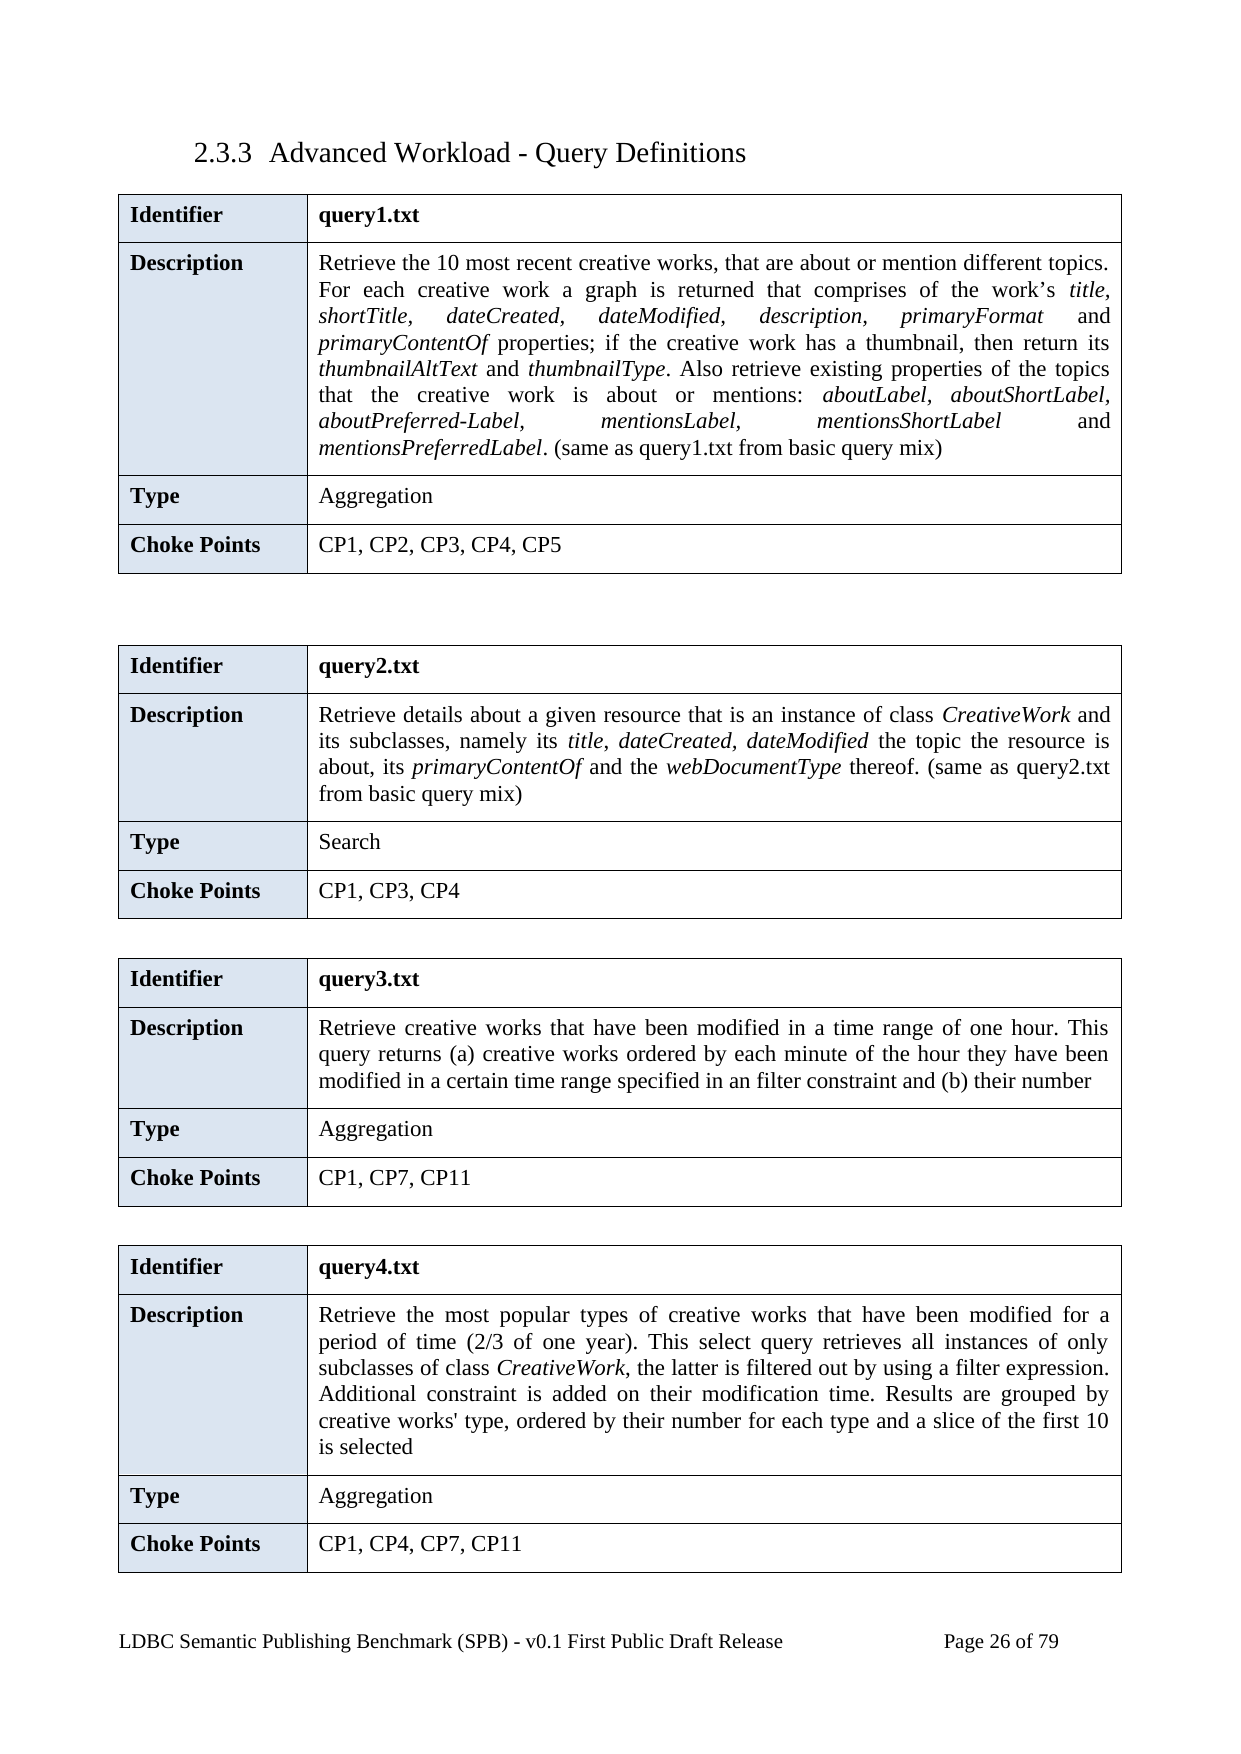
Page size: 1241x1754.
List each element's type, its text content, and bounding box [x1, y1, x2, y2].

table_cell Aggregation [308, 1476, 1121, 1523]
table_header Identifier [119, 1246, 307, 1294]
table_cell Description [119, 1295, 307, 1474]
table_cell Retrieve the 10 most recent creative works, that are about or mention different topics. For each creative work a graph is returned that comprises of the work’s title, shortTitle, dateCreated, dateModified, description, primaryFormat and primaryContentOf properties; if the creative work has a thumbnail, then return its thumbnailAltText and thumbnailType. Also retrieve existing properties of the topics that the creative work is about or mentions: aboutLabel, aboutShortLabel, aboutPreferred-Label, mentionsLabel, mentionsShortLabel and mentionsPreferredLabel. (same as query1.txt from basic query mix) [308, 243, 1121, 475]
table_cell Choke Points [119, 871, 307, 918]
table_header query2.txt [308, 646, 1121, 693]
table_cell Description [119, 694, 307, 821]
table_cell Type [119, 1476, 307, 1523]
subtitle 2.3.3 Advanced Workload - Query Definitions [118, 135, 1122, 168]
table_header query1.txt [308, 195, 1121, 242]
table_header Identifier [119, 195, 307, 242]
table_header query3.txt [308, 959, 1121, 1007]
table_cell Type [119, 476, 307, 524]
table_header Identifier [119, 959, 307, 1007]
table_cell CP1, CP7, CP11 [308, 1158, 1121, 1206]
table_cell Retrieve creative works that have been modified in a time range of one hour. This query returns (a) creative works ordered by each minute of the hour they have been modified in a certain time range specified in an filter constraint and (b) their number [308, 1008, 1121, 1108]
table_cell CP1, CP2, CP3, CP4, CP5 [308, 525, 1121, 573]
table_cell Type [119, 1109, 307, 1157]
table_cell Choke Points [119, 1158, 307, 1206]
table_cell CP1, CP4, CP7, CP11 [308, 1524, 1121, 1572]
table_cell Aggregation [308, 476, 1121, 524]
table_cell Aggregation [308, 1109, 1121, 1157]
table_header Identifier [119, 646, 307, 693]
table_cell CP1, CP3, CP4 [308, 871, 1121, 918]
table_cell Retrieve the most popular types of creative works that have been modified for a period of time (2/3 of one year). This select query retrieves all instances of only subclasses of class CreativeWork, the latter is filtered out by using a filter expression. Additional constraint is added on their modification time. Results are grouped by creative works' type, ordered by their number for each type and a slice of the first 10 is selected [308, 1295, 1121, 1474]
table_cell Search [308, 822, 1121, 870]
table_cell Choke Points [119, 525, 307, 573]
table_cell Type [119, 822, 307, 870]
table_cell Description [119, 243, 307, 475]
table_cell Description [119, 1008, 307, 1108]
table_header query4.txt [308, 1246, 1121, 1294]
table_cell Retrieve details about a given resource that is an instance of class CreativeWork and its subclasses, namely its title, dateCreated, dateModified the topic the resource is about, its primaryContentOf and the webDocumentType thereof. (same as query2.txt from basic query mix) [308, 694, 1121, 821]
table_cell Choke Points [119, 1524, 307, 1572]
